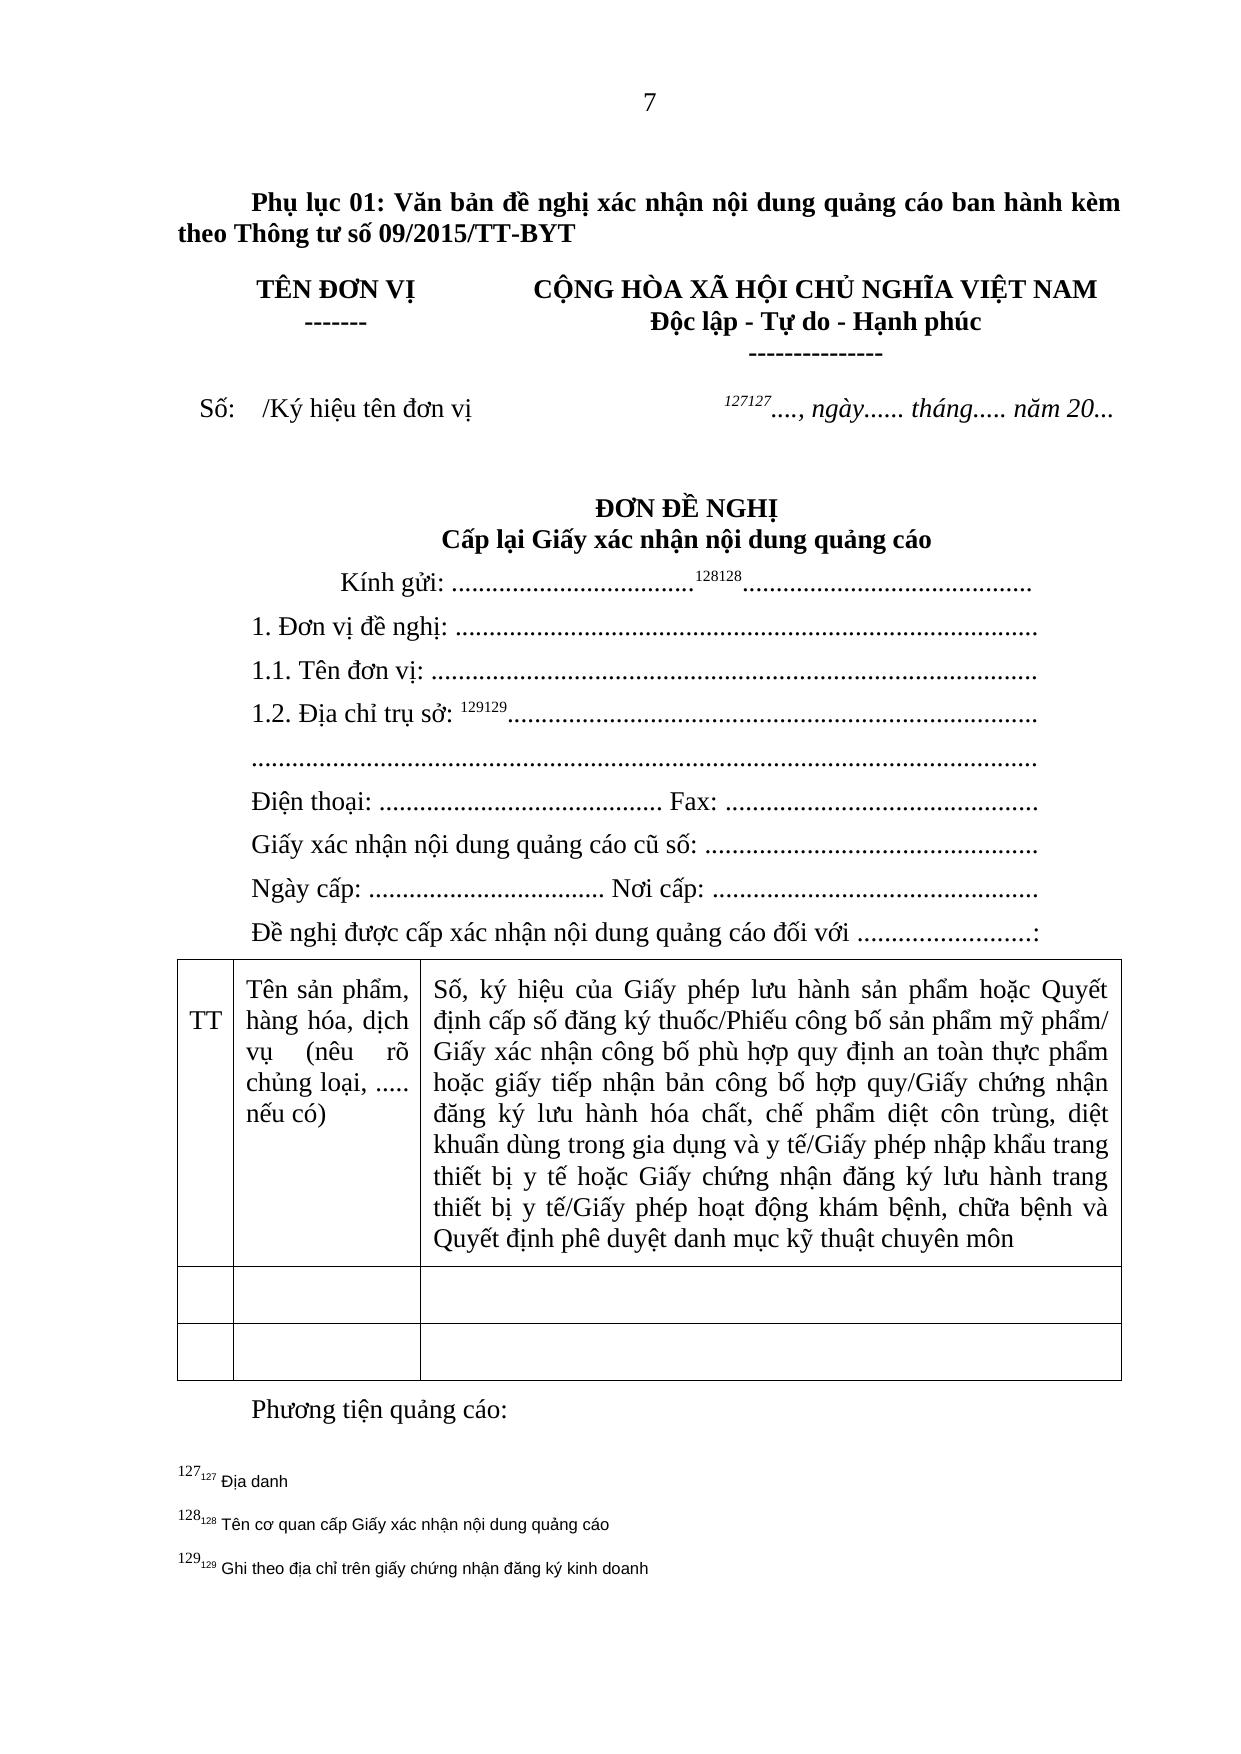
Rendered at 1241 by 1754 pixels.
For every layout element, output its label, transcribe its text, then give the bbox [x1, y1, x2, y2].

table_cell [178, 1324, 233, 1380]
text Cấp lại Giấy xác nhận nội dung quảng cáo [177, 523, 1122, 554]
table_header Tên sản phẩm, hàng hóa, dịch vụ (nêu rõ chủng loại, ..... nếu có) [234, 960, 420, 1266]
text 1.1. Tên đơn vị: [177, 654, 1122, 685]
text 1. Đơn vị đề nghị: [177, 610, 1122, 641]
text Phụ lục 01: Văn bản đề nghị xác nhận nội dung quảng cáo ban hành kèm theo Thông tư số 09/2015/TT-BYT [177, 186, 1122, 248]
text 1.2. Địa chỉ trụ sở: 129 [177, 697, 1122, 728]
text Giấy xác nhận nội dung quảng cáo cũ số: [177, 828, 1122, 859]
table_cell [421, 1267, 1121, 1323]
table_header Số, ký hiệu của Giấy phép lưu hành sản phẩm hoặc Quyết định cấp số đăng ký thuốc/Phiếu công bố sản phẩm mỹ phẩm/ Giấy xác nhận công bố phù hợp quy định an toàn thực phẩm hoặc giấy tiếp nhận bản công bố hợp quy/Giấy chứng nhận đăng ký lưu hành hóa chất, chế phẩm diệt côn trùng, diệt khuẩn dùng trong gia dụng và y tế/Giấy phép nhập khẩu trang thiết bị y tế hoặc Giấy chứng nhận đăng ký lưu hành trang thiết bị y tế/Giấy phép hoạt động khám bệnh, chữa bệnh và Quyết định phê duyệt danh mục kỹ thuật chuyên môn [421, 960, 1121, 1266]
table_cell [234, 1267, 420, 1323]
text Phương tiện quảng cáo: [177, 1393, 1122, 1425]
table_cell [178, 1267, 233, 1323]
table_header TÊN ĐƠN VỊ ------- [166, 261, 506, 379]
text Điện thoại: .......................................... Fax: [177, 785, 1122, 816]
table_cell [234, 1324, 420, 1380]
text Đề nghị được cấp xác nhận nội dung quảng cáo đối với : [177, 916, 1122, 947]
text Ngày cấp: ................................... Nơi cấp: [177, 872, 1122, 903]
text ĐƠN ĐỀ NGHỊ [177, 492, 1122, 523]
text Kính gửi: ....................................128........................................... [177, 566, 1122, 598]
table_cell 127...., ngày...... tháng..... năm 20... [506, 379, 1126, 436]
table_header STT [178, 960, 233, 1266]
table_header CỘNG HÒA XÃ HỘI CHỦ NGHĨA VIỆT NAM Độc lập - Tự do - Hạnh phúc --------------- [506, 261, 1126, 379]
table_cell Số: /Ký hiệu tên đơn vị [166, 379, 506, 436]
table_cell [421, 1324, 1121, 1380]
